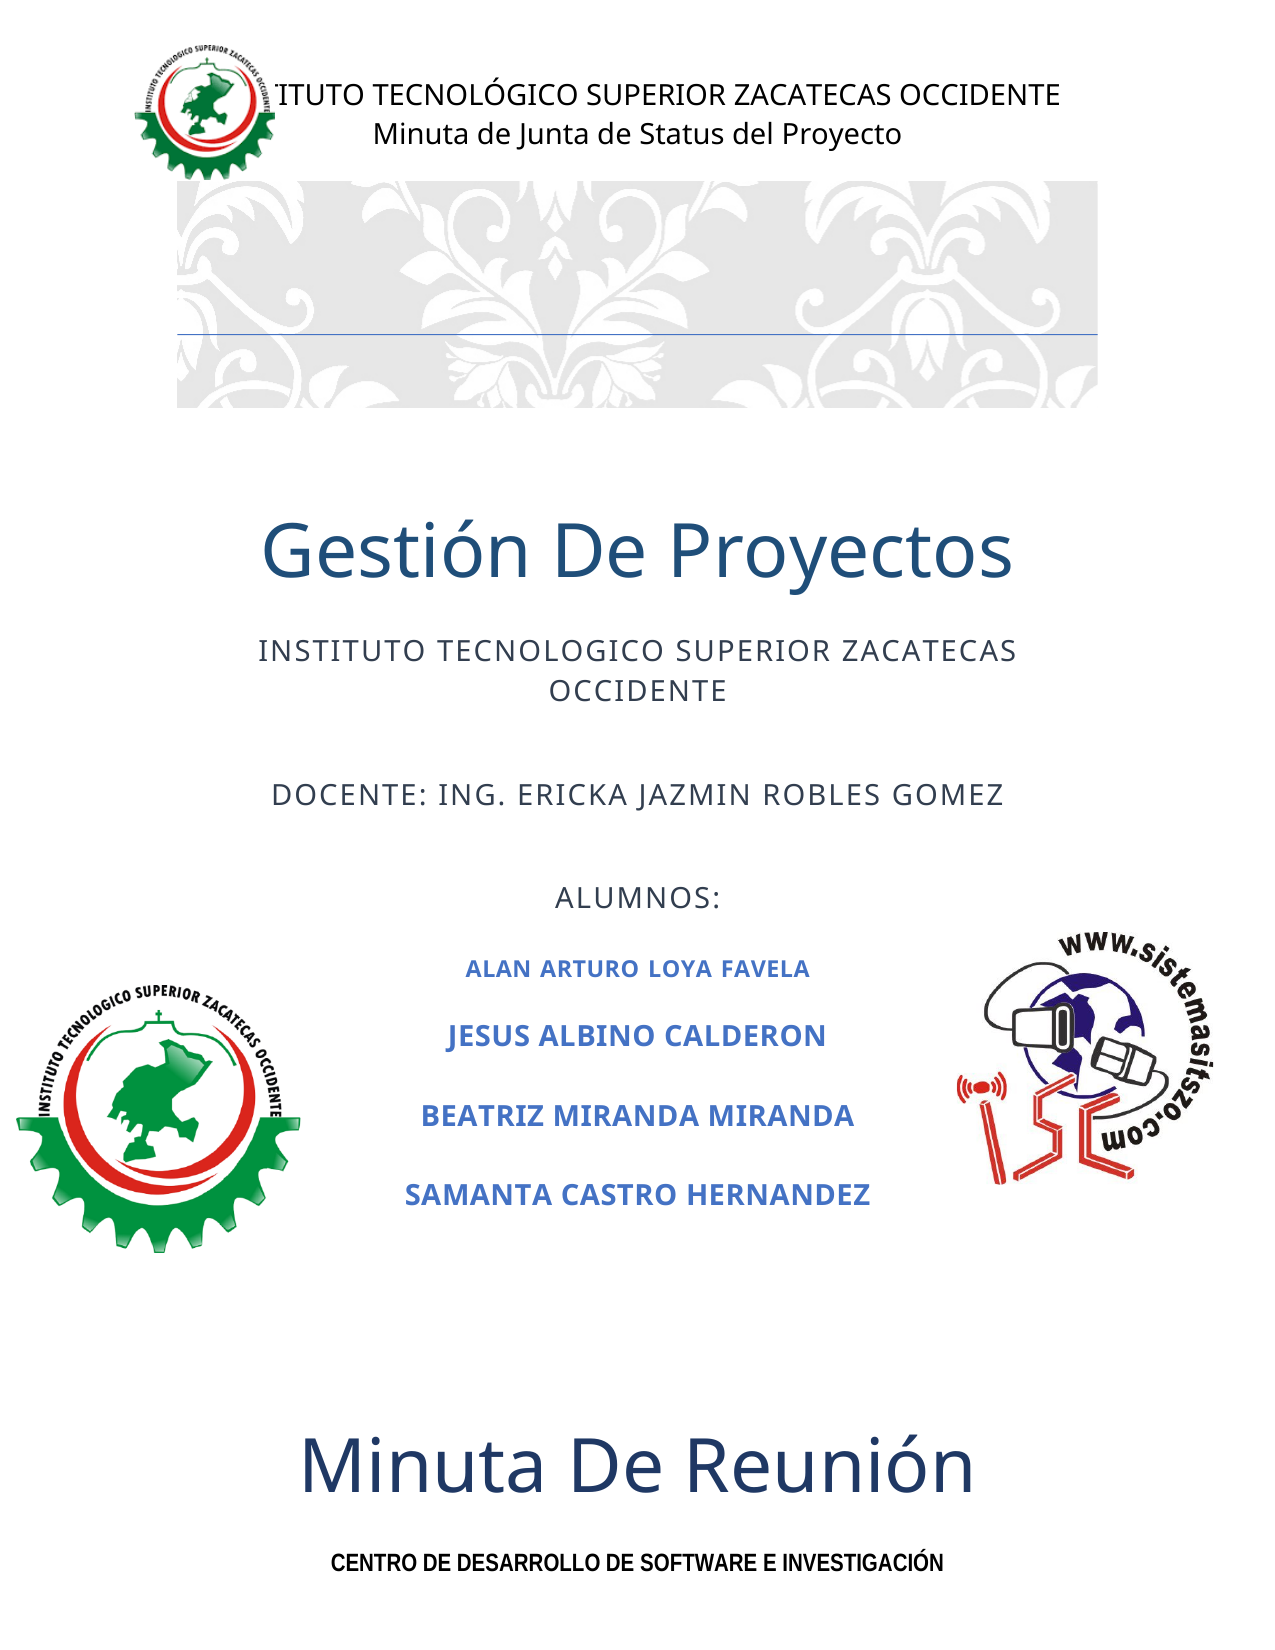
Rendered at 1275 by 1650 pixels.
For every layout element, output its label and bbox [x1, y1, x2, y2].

picture [956, 932, 1214, 1185]
picture [16, 985, 301, 1253]
picture [134, 45, 275, 180]
